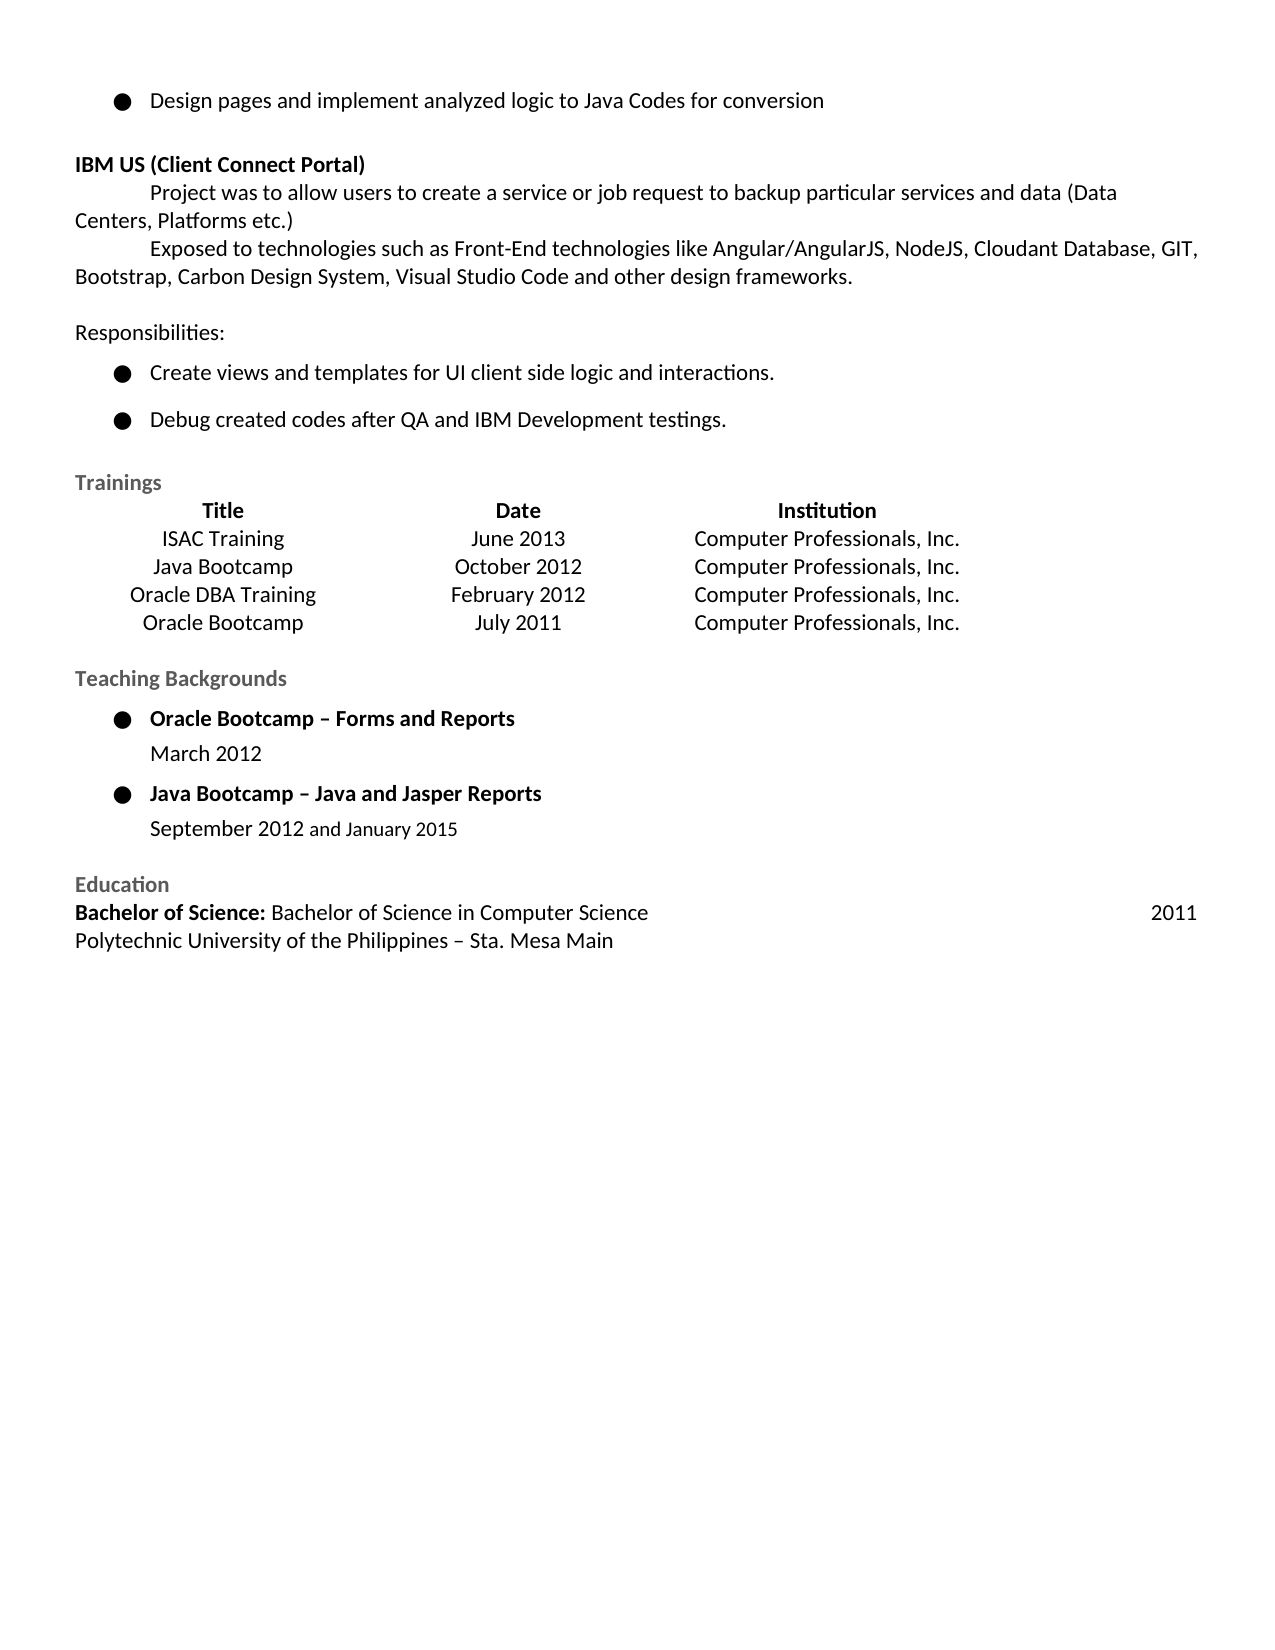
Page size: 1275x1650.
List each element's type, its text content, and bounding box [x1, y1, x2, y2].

table_cell Oracle Bootcamp [64, 608, 382, 636]
text March 2012 [150, 739, 1200, 767]
table_header Title [64, 496, 382, 524]
table_cell Computer Professionals, Inc. Computer Professionals, Inc. [654, 524, 1000, 580]
table_header Date [382, 496, 654, 524]
table_cell Computer Professionals, Inc. [654, 608, 1000, 636]
list Create views and templates for UI client side logic and interactions. [112, 346, 1200, 393]
text Polytechnic University of the Philippines – Sta. Mesa Main [75, 926, 1200, 954]
list Design pages and implement analyzed logic to Java Codes for conversion [112, 75, 1200, 122]
text Trainings [75, 468, 1200, 496]
list Debug created codes after QA and IBM Development testings. [112, 393, 1200, 440]
table_cell ISAC Training Java Bootcamp [64, 524, 382, 580]
table_cell Oracle DBA Training [64, 580, 382, 608]
table_cell July 2011 [382, 608, 654, 636]
list Oracle Bootcamp – Forms and Reports [112, 692, 1200, 739]
table_cell Computer Professionals, Inc. [654, 580, 1000, 608]
text Project was to allow users to create a service or job request to backup particular services and data (Data Centers, Platforms etc.) [75, 178, 1200, 234]
text Responsibilities: [75, 318, 1200, 346]
text September 2012 and January 2015 [150, 814, 1200, 842]
text IBM US (Client Connect Portal) [75, 150, 1200, 178]
text Bachelor of Science: Bachelor of Science in Computer Science 2011 [75, 898, 1200, 926]
table_cell June 2013 October 2012 [382, 524, 654, 580]
list Java Bootcamp – Java and Jasper Reports [112, 767, 1200, 814]
table_header Institution [654, 496, 1000, 524]
text Exposed to technologies such as Front-End technologies like Angular/AngularJS, NodeJS, Cloudant Database, GIT, Bootstrap, Carbon Design System, Visual Studio Code and other design frameworks. [75, 234, 1200, 290]
text Education [75, 870, 1200, 898]
table_cell February 2012 [382, 580, 654, 608]
text Teaching Backgrounds [75, 664, 1200, 692]
